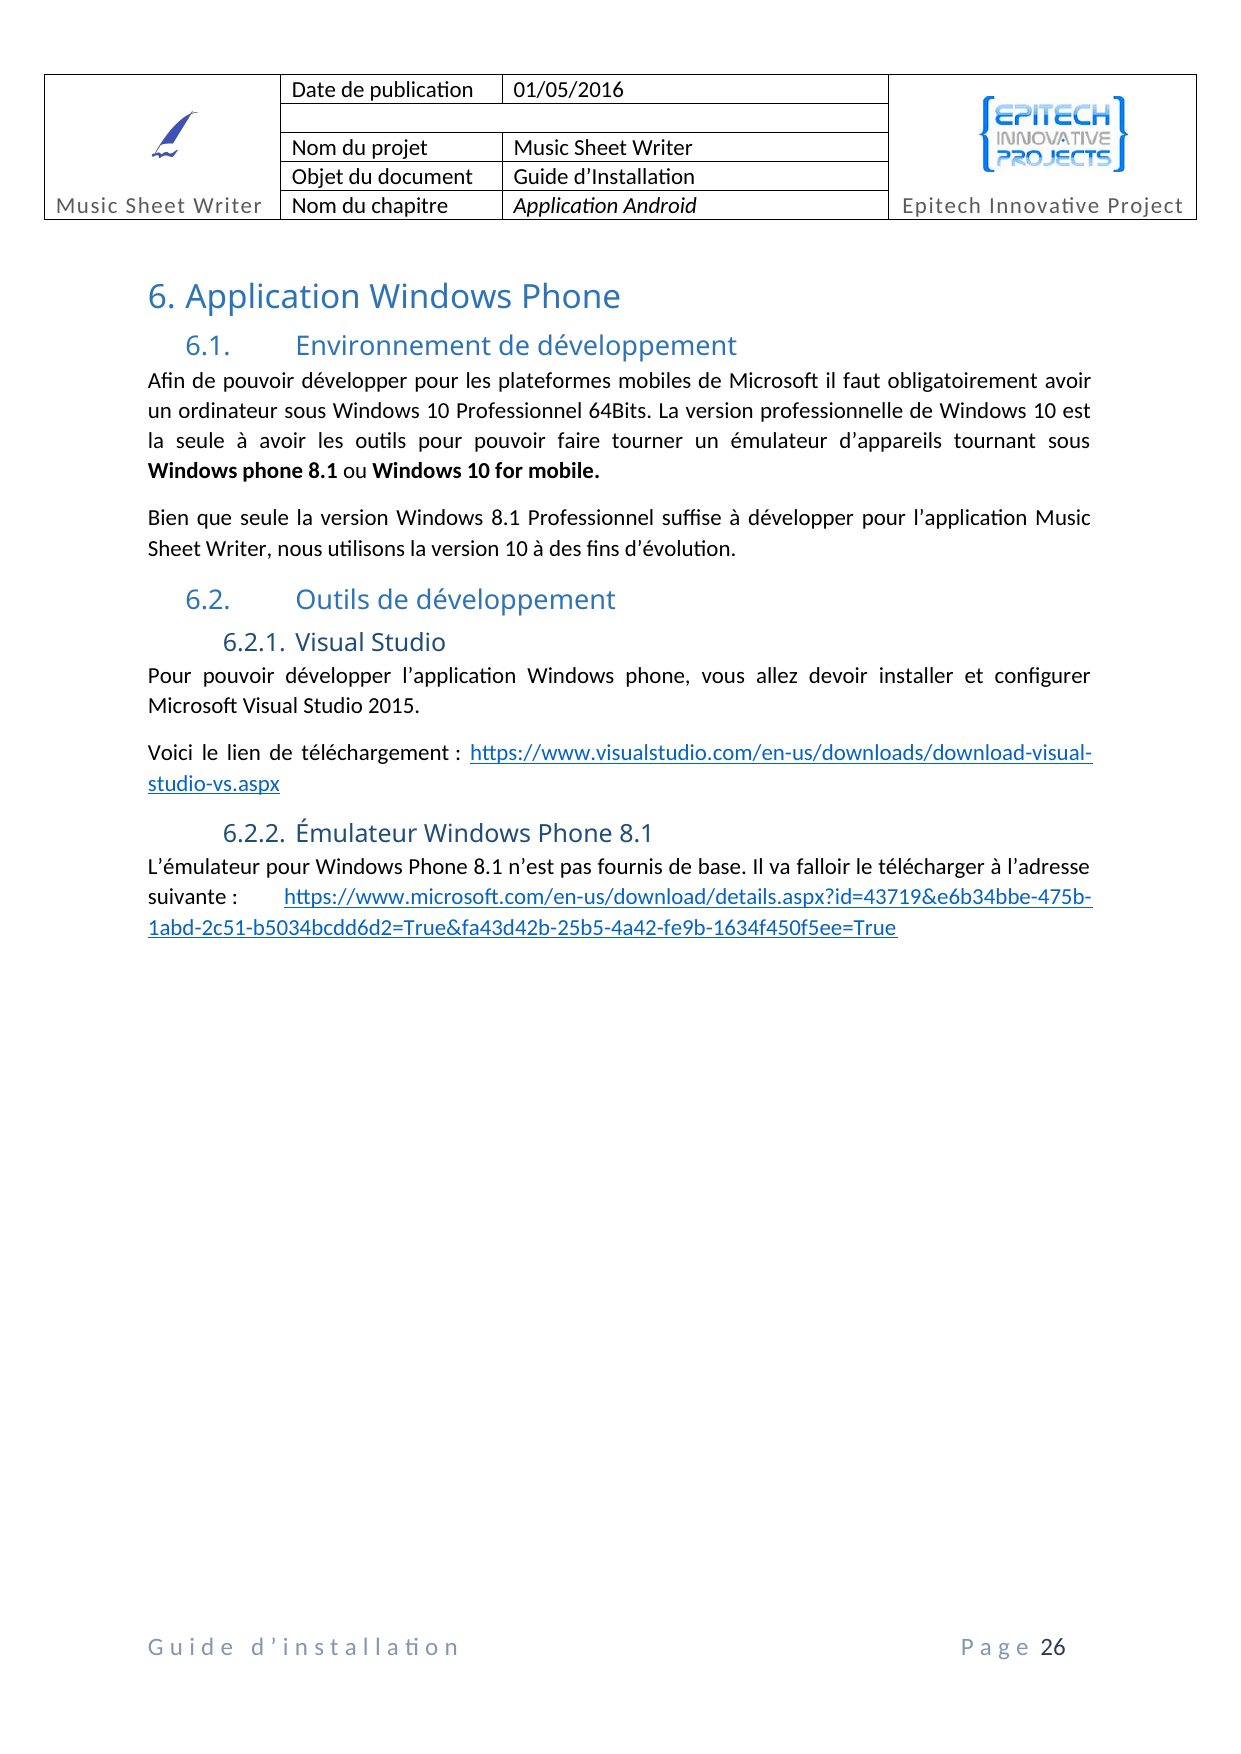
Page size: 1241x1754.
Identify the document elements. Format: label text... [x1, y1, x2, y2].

subtitle Environnement de développement [185, 326, 1093, 363]
text Bien que seule la version Windows 8.1 Professionnel suffise à développer pour l’application Music Sheet Writer, nous utilisons la version 10 à des fins d’évolution. [148, 503, 1093, 562]
text Pour pouvoir développer l’application Windows phone, vous allez devoir installer et configurer Microsoft Visual Studio 2015. [148, 661, 1093, 719]
text L’émulateur pour Windows Phone 8.1 n’est pas fournis de base. Il va falloir le télécharger à l’adresse suivante : https://www.microsoft.com/en-us/download/details.aspx?id=43719&e6b34bbe-475b-1abd-2c51-b5034bcdd6d2=True&fa43d42b-25b5-4a42-fe9b-1634f450f5ee=True [148, 852, 1093, 941]
text Afin de pouvoir développer pour les plateformes mobiles de Microsoft il faut obligatoirement avoir un ordinateur sous Windows 10 Professionnel 64Bits. La version professionnelle de Windows 10 est la seule à avoir les outils pour pouvoir faire tourner un émulateur d’appareils tournant sous Windows phone 8.1 ou Windows 10 for mobile. [148, 366, 1093, 485]
subtitle Outils de développement [185, 581, 1093, 617]
subtitle Émulateur Windows Phone 8.1 [223, 816, 1093, 849]
subtitle Visual Studio [223, 624, 1093, 659]
picture [123, 83, 226, 186]
text Voici le lien de téléchargement : https://www.visualstudio.com/en-us/downloads/download-visual-studio-vs.aspx [148, 738, 1093, 797]
subtitle Application Windows Phone [148, 273, 1093, 318]
picture [978, 96, 1128, 172]
